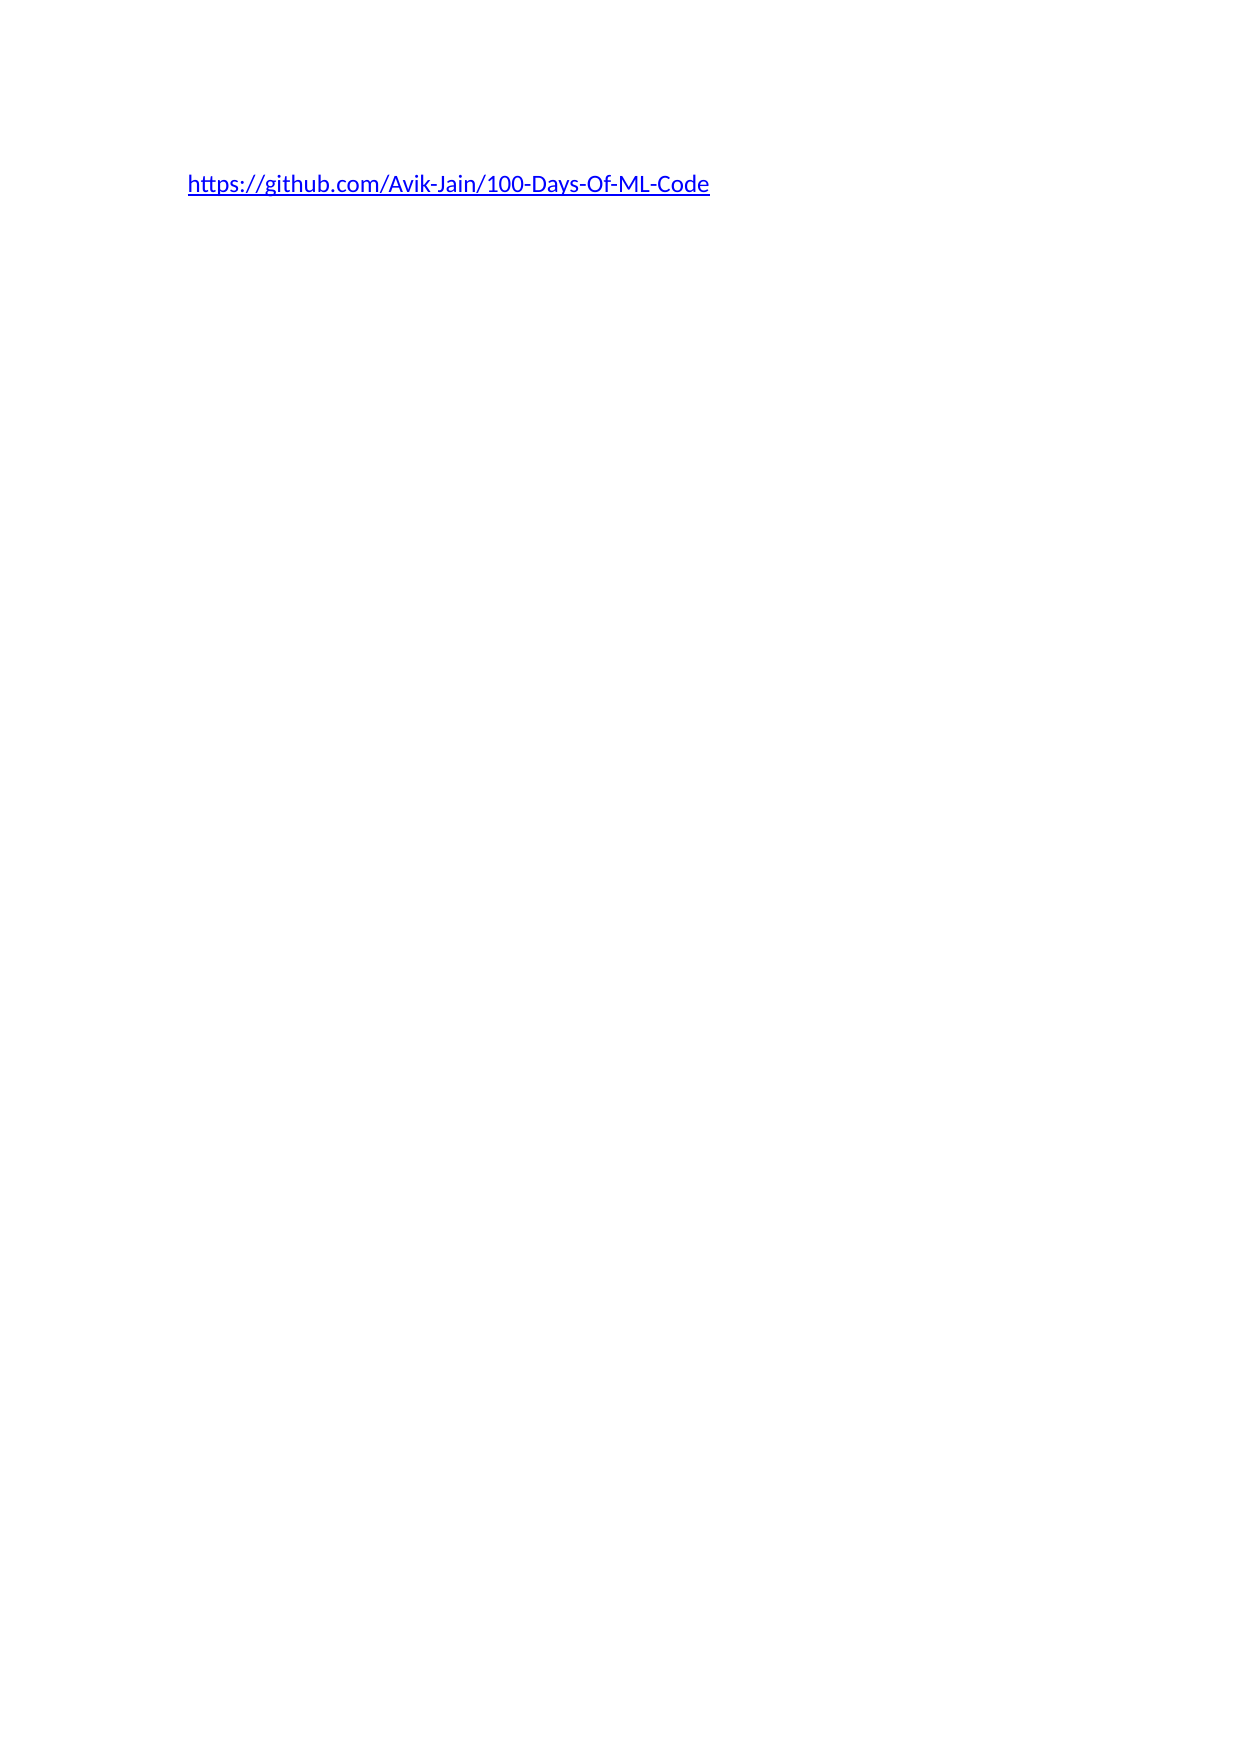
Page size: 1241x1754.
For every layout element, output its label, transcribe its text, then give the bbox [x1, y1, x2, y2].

text https://github.com/Avik-Jain/100-Days-Of-ML-Code [187, 164, 1053, 202]
